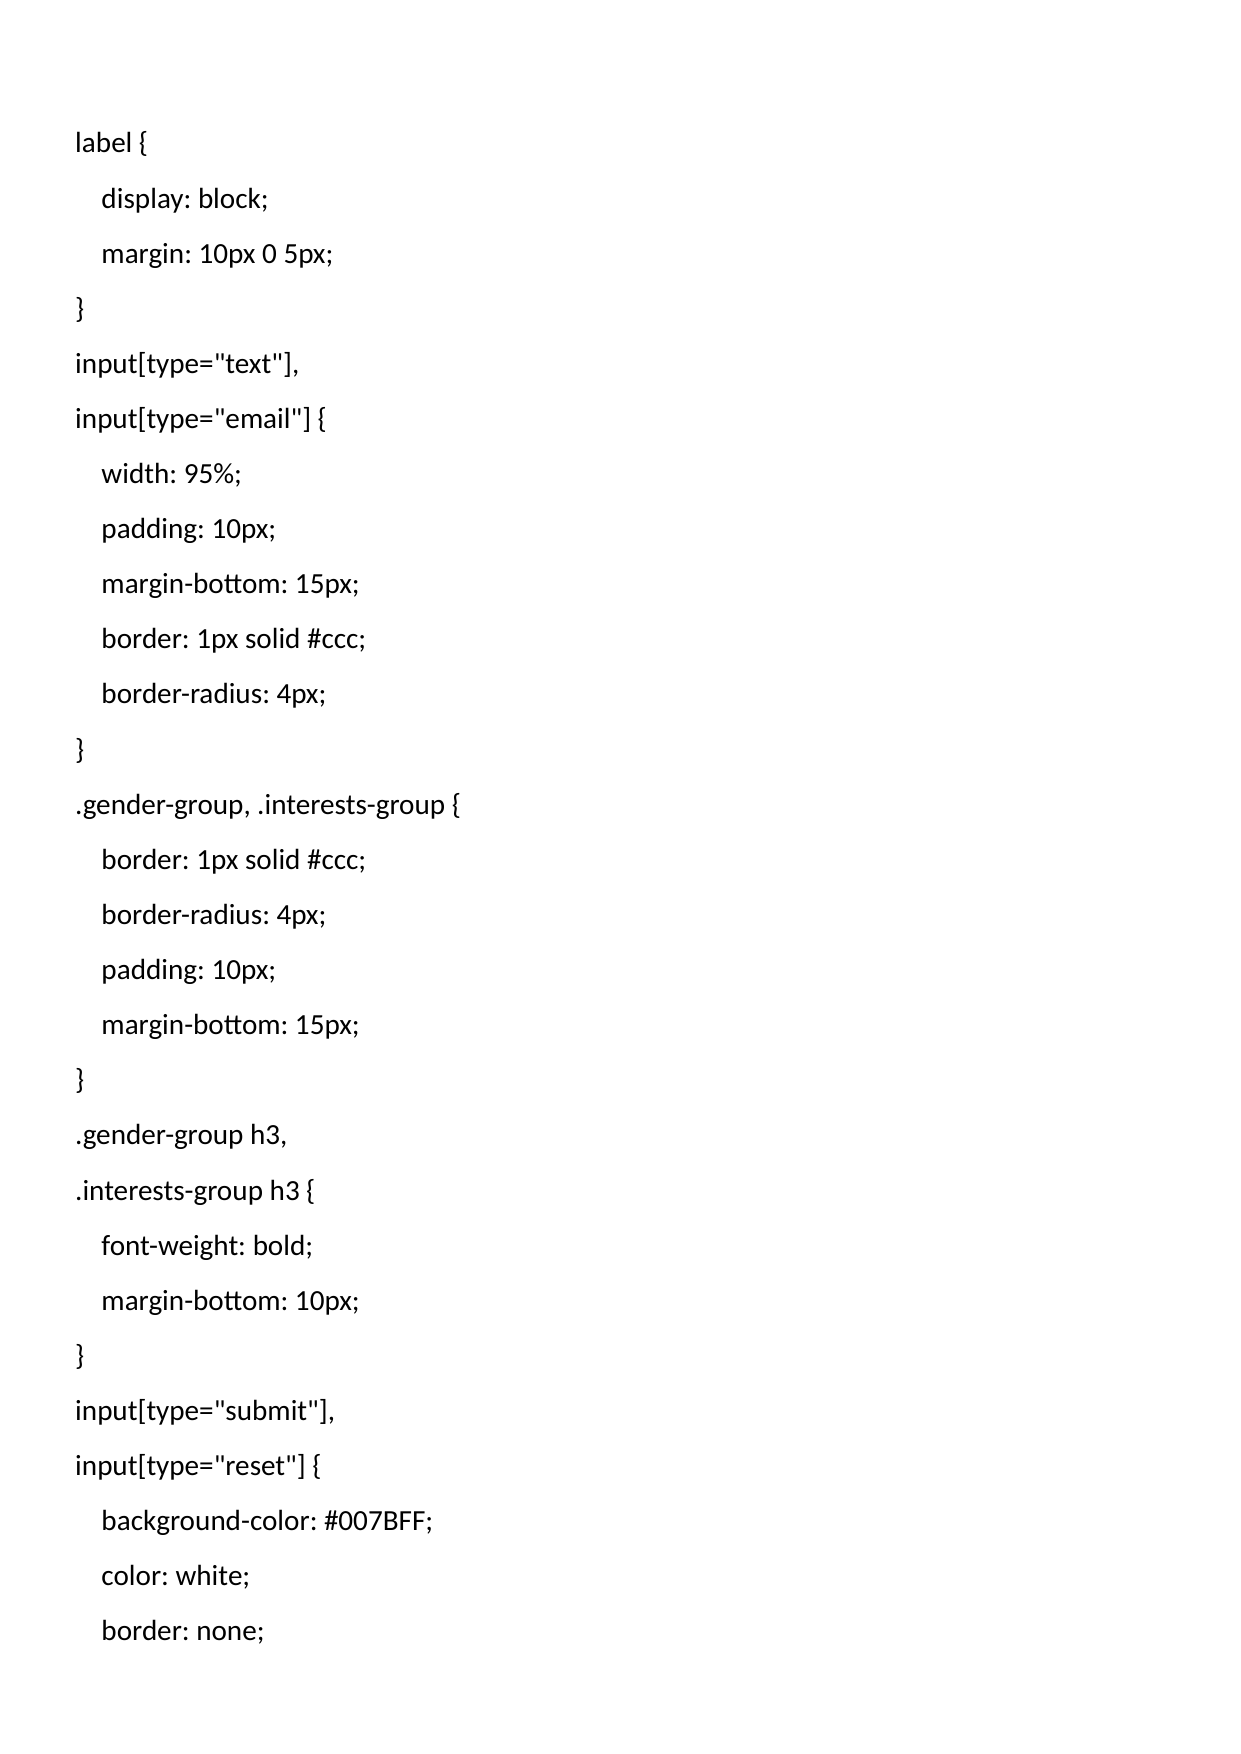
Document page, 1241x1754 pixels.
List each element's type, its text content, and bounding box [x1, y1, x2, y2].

text border: none; [75, 1612, 1165, 1648]
text input[type="submit"], [75, 1392, 1165, 1428]
text background-color: #007BFF; [75, 1502, 1165, 1538]
text padding: 10px; [75, 510, 1165, 546]
text } [75, 1337, 1165, 1372]
text } [75, 290, 1165, 326]
text input[type="email"] { [75, 400, 1165, 436]
text display: block; [75, 180, 1165, 215]
text width: 95%; [75, 455, 1165, 491]
text padding: 10px; [75, 951, 1165, 987]
text margin: 10px 0 5px; [75, 235, 1165, 270]
text border: 1px solid #ccc; [75, 841, 1165, 877]
text } [75, 731, 1165, 766]
text .gender-group, .interests-group { [75, 786, 1165, 821]
text margin-bottom: 10px; [75, 1282, 1165, 1317]
text } [75, 1061, 1165, 1097]
text border-radius: 4px; [75, 676, 1165, 711]
text border-radius: 4px; [75, 896, 1165, 932]
text label { [75, 124, 1165, 160]
text font-weight: bold; [75, 1227, 1165, 1262]
text input[type="reset"] { [75, 1447, 1165, 1483]
text color: white; [75, 1557, 1165, 1593]
text input[type="text"], [75, 345, 1165, 381]
text border: 1px solid #ccc; [75, 621, 1165, 656]
text .gender-group h3, [75, 1116, 1165, 1152]
text .interests-group h3 { [75, 1172, 1165, 1207]
text margin-bottom: 15px; [75, 1006, 1165, 1042]
text margin-bottom: 15px; [75, 565, 1165, 601]
